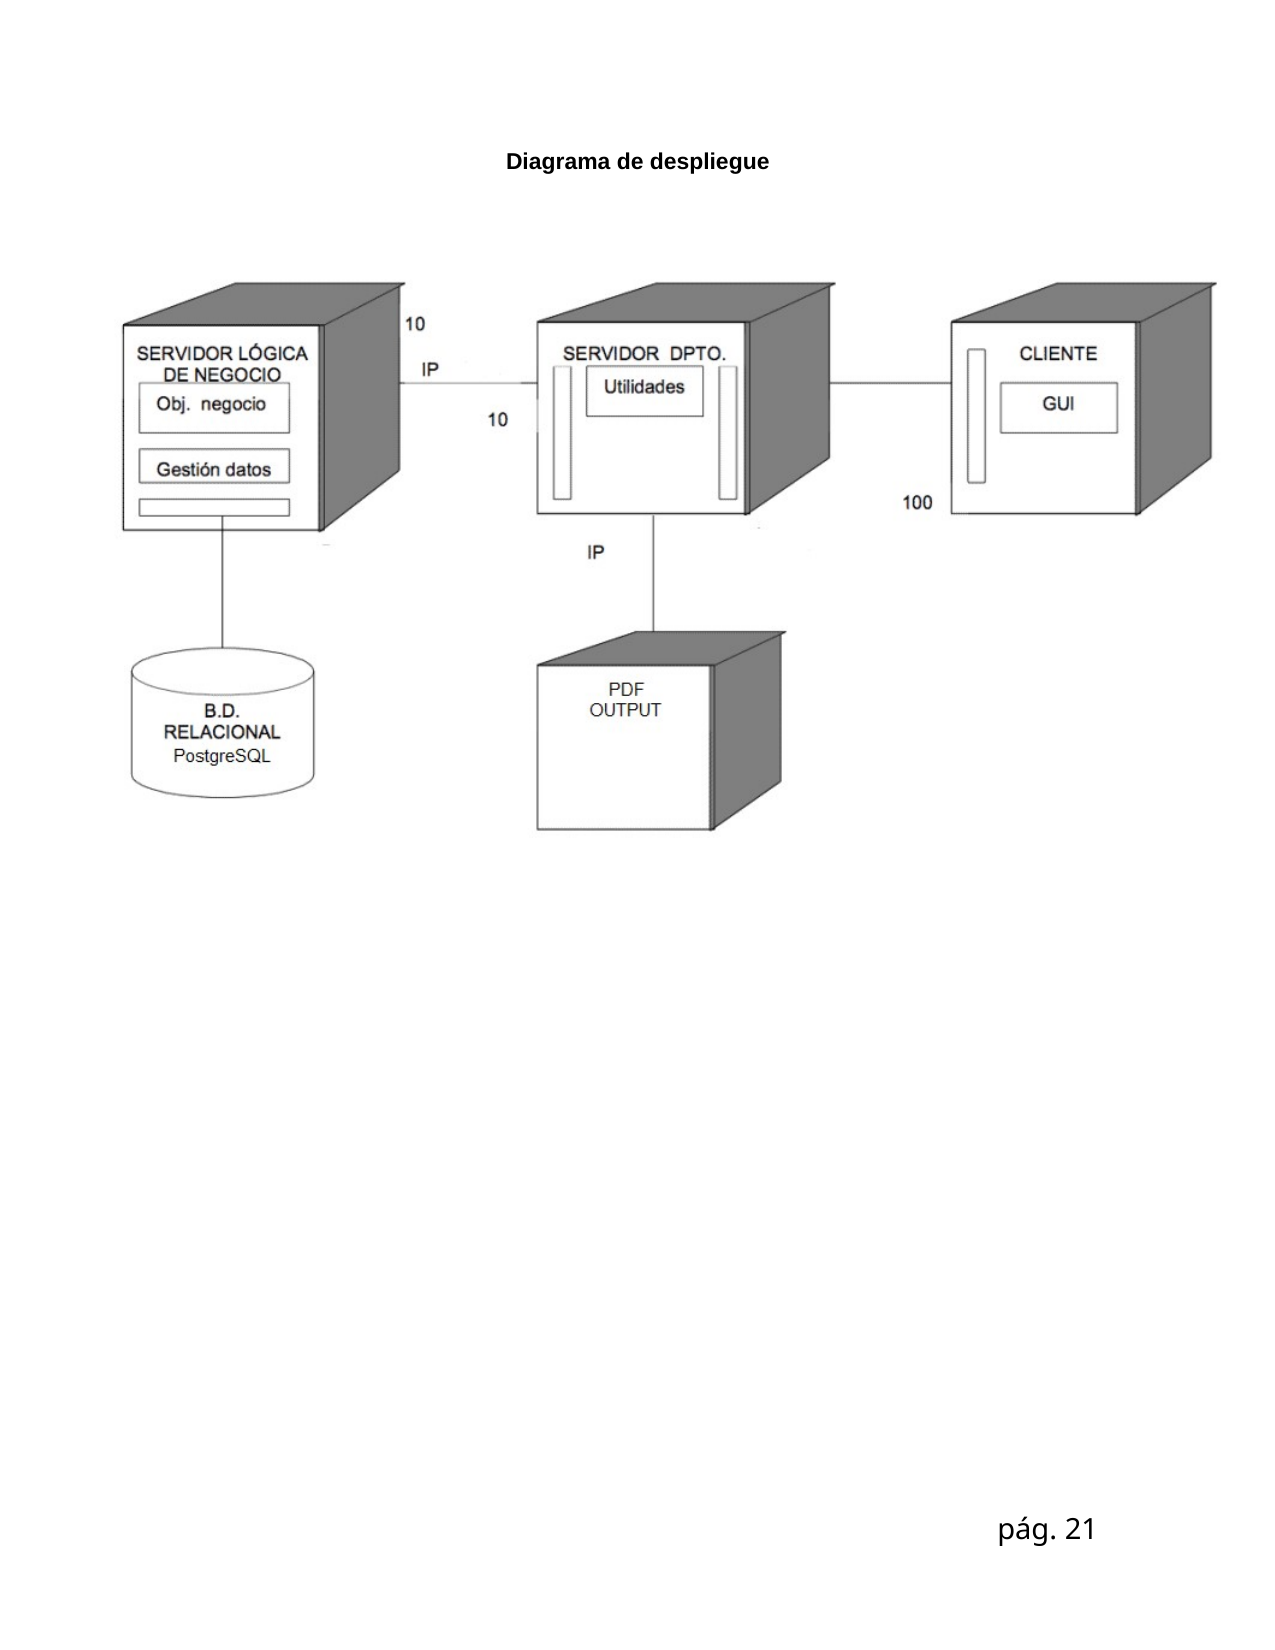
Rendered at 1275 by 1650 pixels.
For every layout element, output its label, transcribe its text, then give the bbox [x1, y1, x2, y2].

picture [105, 270, 1223, 844]
subtitle Diagrama de despliegue [177, 148, 1098, 174]
